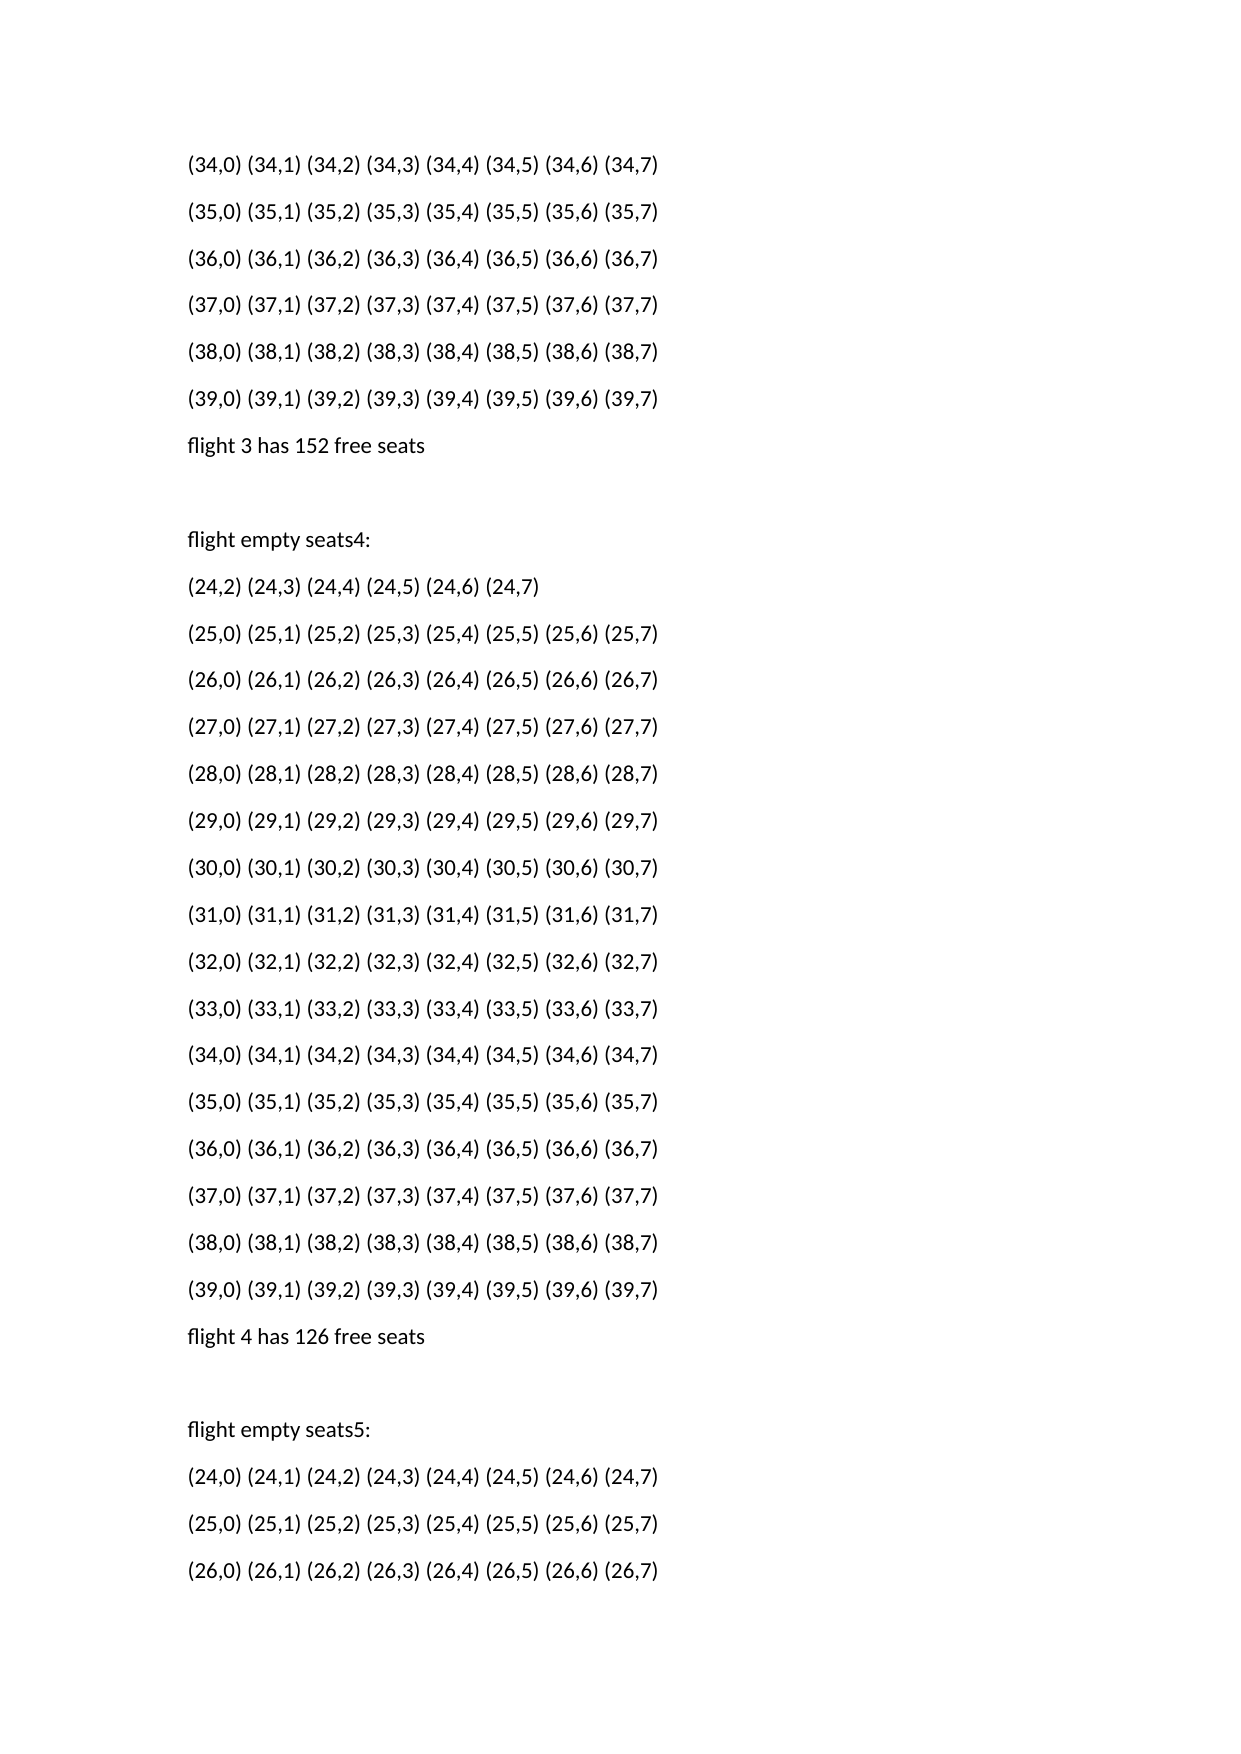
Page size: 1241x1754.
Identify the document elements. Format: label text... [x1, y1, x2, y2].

text (25,0) (25,1) (25,2) (25,3) (25,4) (25,5) (25,6) (25,7) [187, 619, 1053, 647]
text (33,0) (33,1) (33,2) (33,3) (33,4) (33,5) (33,6) (33,7) [187, 994, 1053, 1022]
text (39,0) (39,1) (39,2) (39,3) (39,4) (39,5) (39,6) (39,7) [187, 1275, 1053, 1303]
text (39,0) (39,1) (39,2) (39,3) (39,4) (39,5) (39,6) (39,7) [187, 384, 1053, 412]
text (31,0) (31,1) (31,2) (31,3) (31,4) (31,5) (31,6) (31,7) [187, 900, 1053, 928]
text (35,0) (35,1) (35,2) (35,3) (35,4) (35,5) (35,6) (35,7) [187, 1087, 1053, 1116]
text (37,0) (37,1) (37,2) (37,3) (37,4) (37,5) (37,6) (37,7) [187, 291, 1053, 319]
text (26,0) (26,1) (26,2) (26,3) (26,4) (26,5) (26,6) (26,7) [187, 1556, 1053, 1584]
text (26,0) (26,1) (26,2) (26,3) (26,4) (26,5) (26,6) (26,7) [187, 666, 1053, 694]
text (29,0) (29,1) (29,2) (29,3) (29,4) (29,5) (29,6) (29,7) [187, 806, 1053, 834]
text flight 4 has 126 free seats [187, 1322, 1053, 1350]
text (37,0) (37,1) (37,2) (37,3) (37,4) (37,5) (37,6) (37,7) [187, 1181, 1053, 1209]
text (32,0) (32,1) (32,2) (32,3) (32,4) (32,5) (32,6) (32,7) [187, 947, 1053, 975]
text (38,0) (38,1) (38,2) (38,3) (38,4) (38,5) (38,6) (38,7) [187, 337, 1053, 366]
text (34,0) (34,1) (34,2) (34,3) (34,4) (34,5) (34,6) (34,7) [187, 1041, 1053, 1069]
text (24,0) (24,1) (24,2) (24,3) (24,4) (24,5) (24,6) (24,7) [187, 1462, 1053, 1491]
text (38,0) (38,1) (38,2) (38,3) (38,4) (38,5) (38,6) (38,7) [187, 1228, 1053, 1256]
text (27,0) (27,1) (27,2) (27,3) (27,4) (27,5) (27,6) (27,7) [187, 712, 1053, 741]
text flight empty seats4: [187, 525, 1053, 553]
text flight 3 has 152 free seats [187, 431, 1053, 459]
text (36,0) (36,1) (36,2) (36,3) (36,4) (36,5) (36,6) (36,7) [187, 1134, 1053, 1162]
text (24,2) (24,3) (24,4) (24,5) (24,6) (24,7) [187, 572, 1053, 600]
text (36,0) (36,1) (36,2) (36,3) (36,4) (36,5) (36,6) (36,7) [187, 244, 1053, 272]
text (35,0) (35,1) (35,2) (35,3) (35,4) (35,5) (35,6) (35,7) [187, 197, 1053, 225]
text (30,0) (30,1) (30,2) (30,3) (30,4) (30,5) (30,6) (30,7) [187, 853, 1053, 881]
text flight empty seats5: [187, 1416, 1053, 1444]
text (34,0) (34,1) (34,2) (34,3) (34,4) (34,5) (34,6) (34,7) [187, 150, 1053, 178]
text (28,0) (28,1) (28,2) (28,3) (28,4) (28,5) (28,6) (28,7) [187, 759, 1053, 787]
text (25,0) (25,1) (25,2) (25,3) (25,4) (25,5) (25,6) (25,7) [187, 1509, 1053, 1537]
